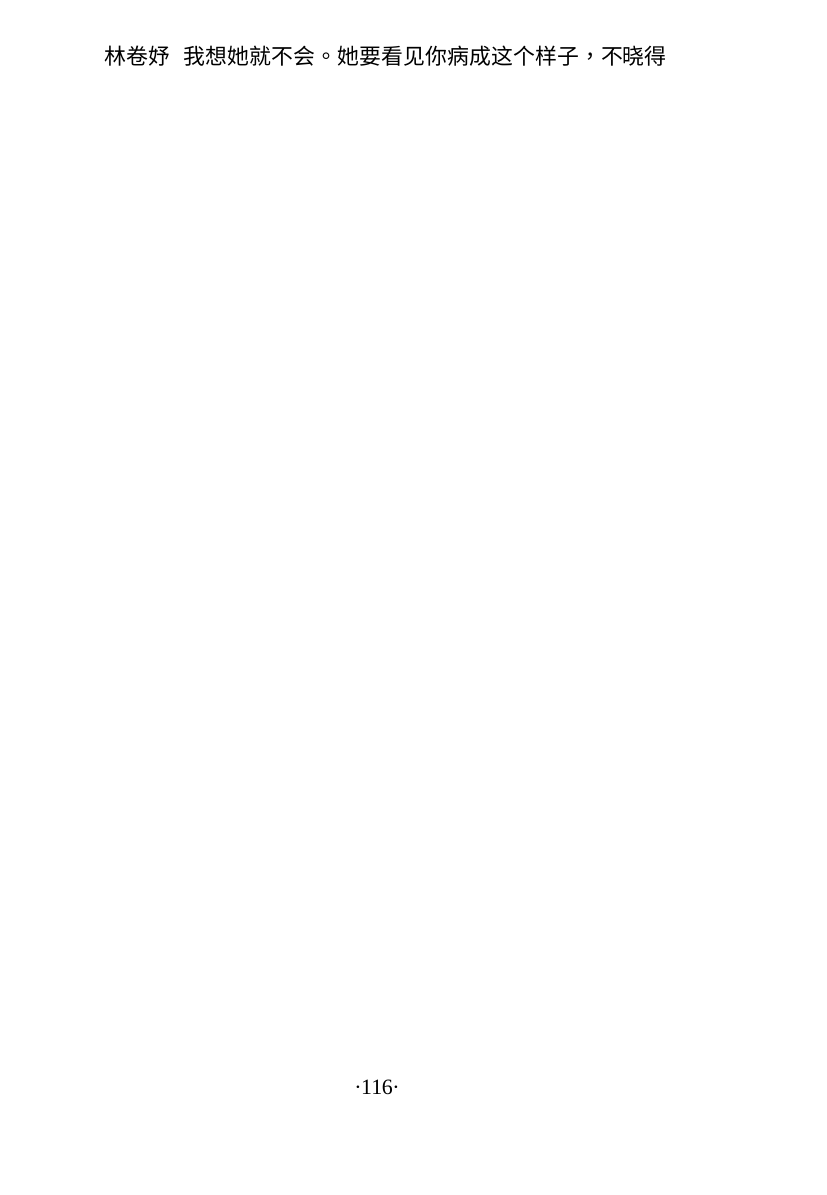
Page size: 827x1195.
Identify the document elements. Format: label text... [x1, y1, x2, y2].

text 林卷妤 我想她就不会。她要看见你病成这个样子，不晓得 [104, 42, 703, 70]
